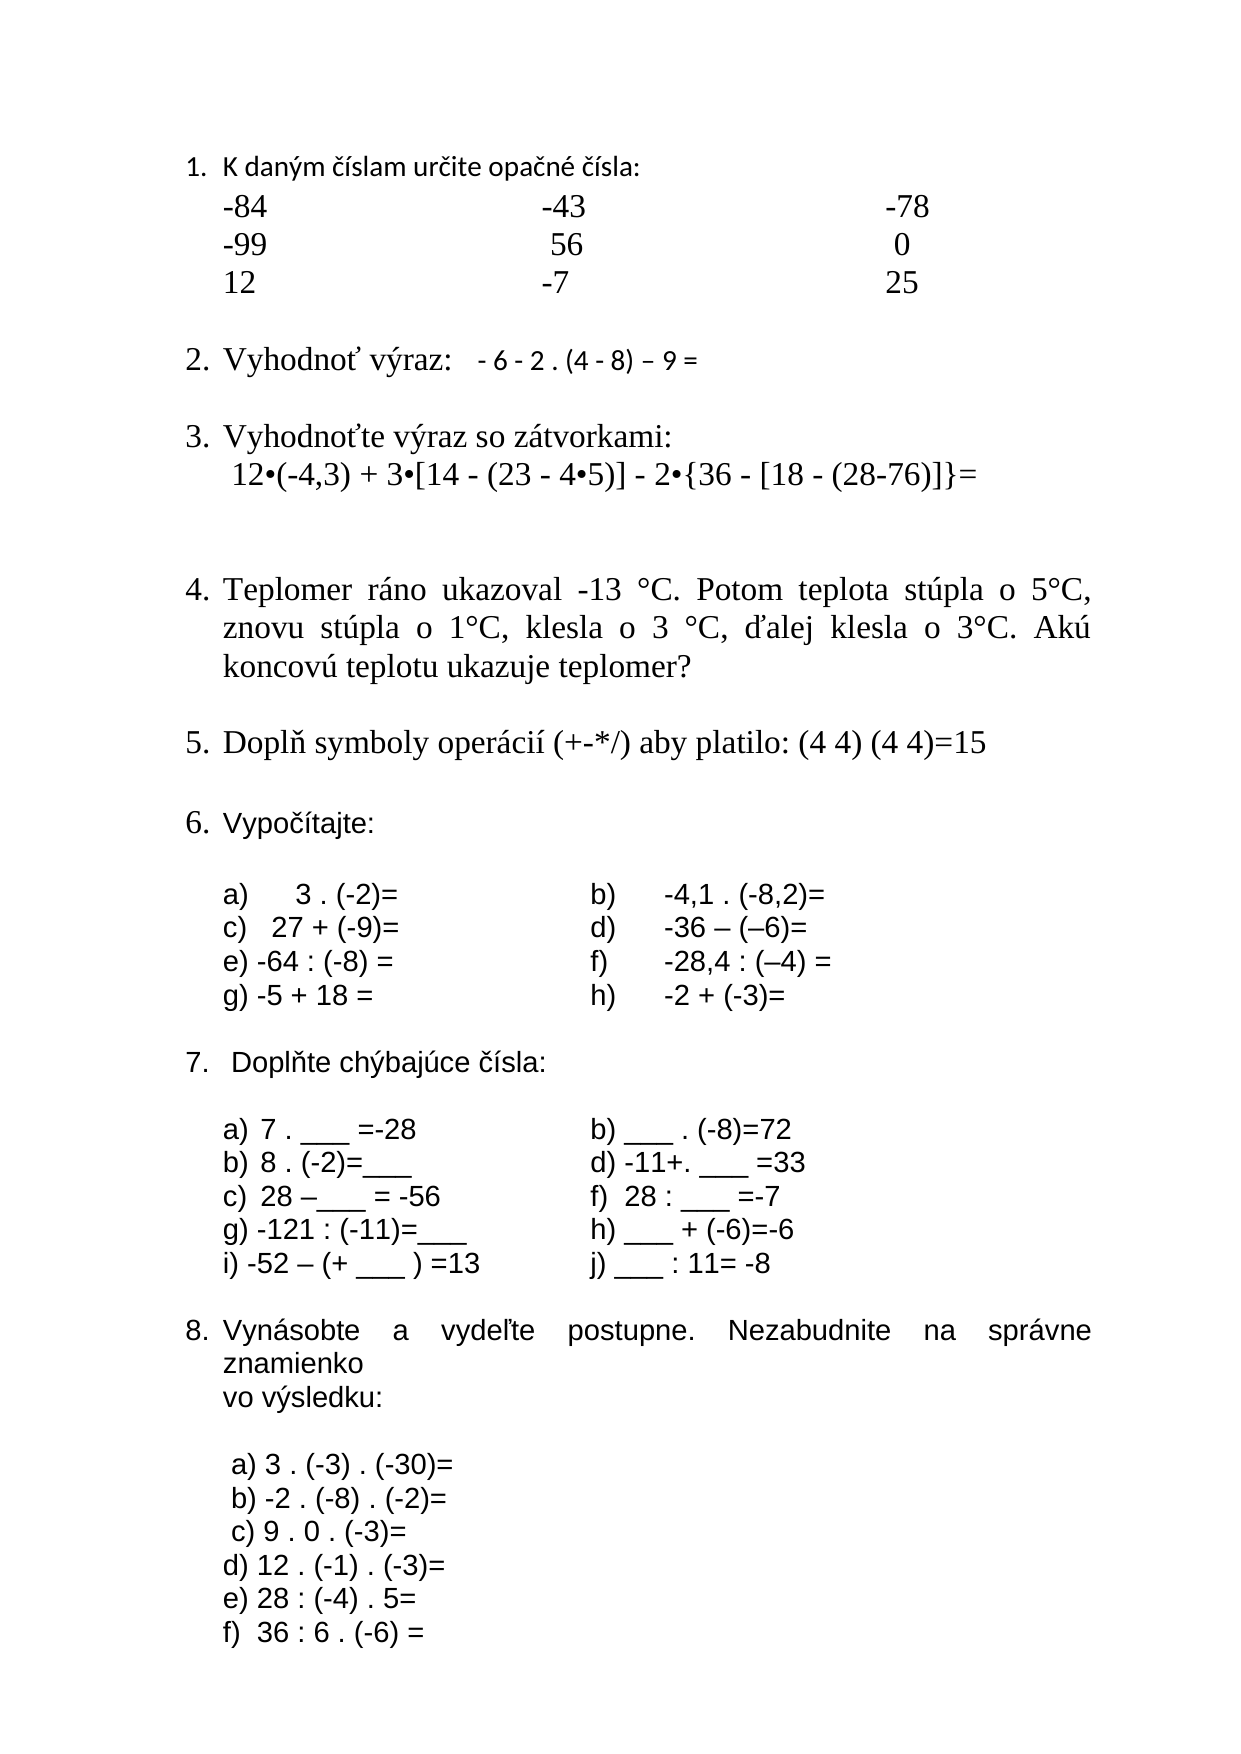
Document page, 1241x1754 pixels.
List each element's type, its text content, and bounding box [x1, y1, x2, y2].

list d) 12 . (-1) . (-3)= [223, 1548, 1093, 1581]
list K daným číslam určite opačné čísla: [185, 148, 1093, 183]
list Teplomer ráno ukazoval -13 °C. Potom teplota stúpla o 5°C, znovu stúpla o 1°C, klesla o 3 °C, ďalej klesla o 3°C. Akú koncovú teplotu ukazuje teplomer? [185, 569, 1093, 684]
list 7 . ___ =-28 b) ___ . (-8)=72 [223, 1112, 1093, 1145]
list -99 56 0 [223, 224, 1093, 263]
list 28 –___ = -56 f) 28 : ___ =-7 [223, 1179, 1093, 1212]
list 12•(-4,3) + 3•[14 - (23 - 4•5)] - 2•{36 - [18 - (28-76)]}= [223, 454, 1093, 493]
list -84 -43 -78 [223, 186, 1093, 224]
list a) 3 . (-3) . (-30)= [223, 1447, 1093, 1481]
list 12 -7 25 [223, 263, 1093, 301]
list Vyhodnoť výraz: - 6 - 2 . (4 - 8) – 9 = [185, 339, 1093, 378]
text g) -121 : (-11)=___ h) ___ + (-6)=-6 [223, 1212, 1093, 1246]
list c) 27 + (-9)= d) -36 – (–6)= [223, 911, 1093, 944]
list g) -5 + 18 = h) -2 + (-3)= [223, 978, 1093, 1011]
list f) 36 : 6 . (-6) = [223, 1615, 1093, 1648]
list vo výsledku: [223, 1380, 1093, 1414]
list Vypočítajte: [185, 802, 1093, 841]
list Vynásobte a vydeľte postupne. Nezabudnite na správne znamienko [185, 1313, 1093, 1380]
list Vyhodnoťte výraz so zátvorkami: [185, 416, 1093, 454]
list b) -2 . (-8) . (-2)= [223, 1481, 1093, 1514]
list c) 9 . 0 . (-3)= [223, 1514, 1093, 1548]
text i) -52 – (+ ___ ) =13 j) ___ : 11= -8 [223, 1246, 1093, 1279]
list a) 3 . (-2)= b) -4,1 . (-8,2)= [223, 877, 1093, 911]
list Doplňte chýbajúce čísla: [185, 1045, 1093, 1078]
list Doplň symboly operácií (+-*/) aby platilo: (4 4) (4 4)=15 [185, 723, 1093, 761]
list 8 . (-2)=___ d) -11+. ___ =33 [223, 1145, 1093, 1179]
list e) -64 : (-8) = f) -28,4 : (–4) = [223, 944, 1093, 978]
list e) 28 : (-4) . 5= [223, 1581, 1093, 1615]
